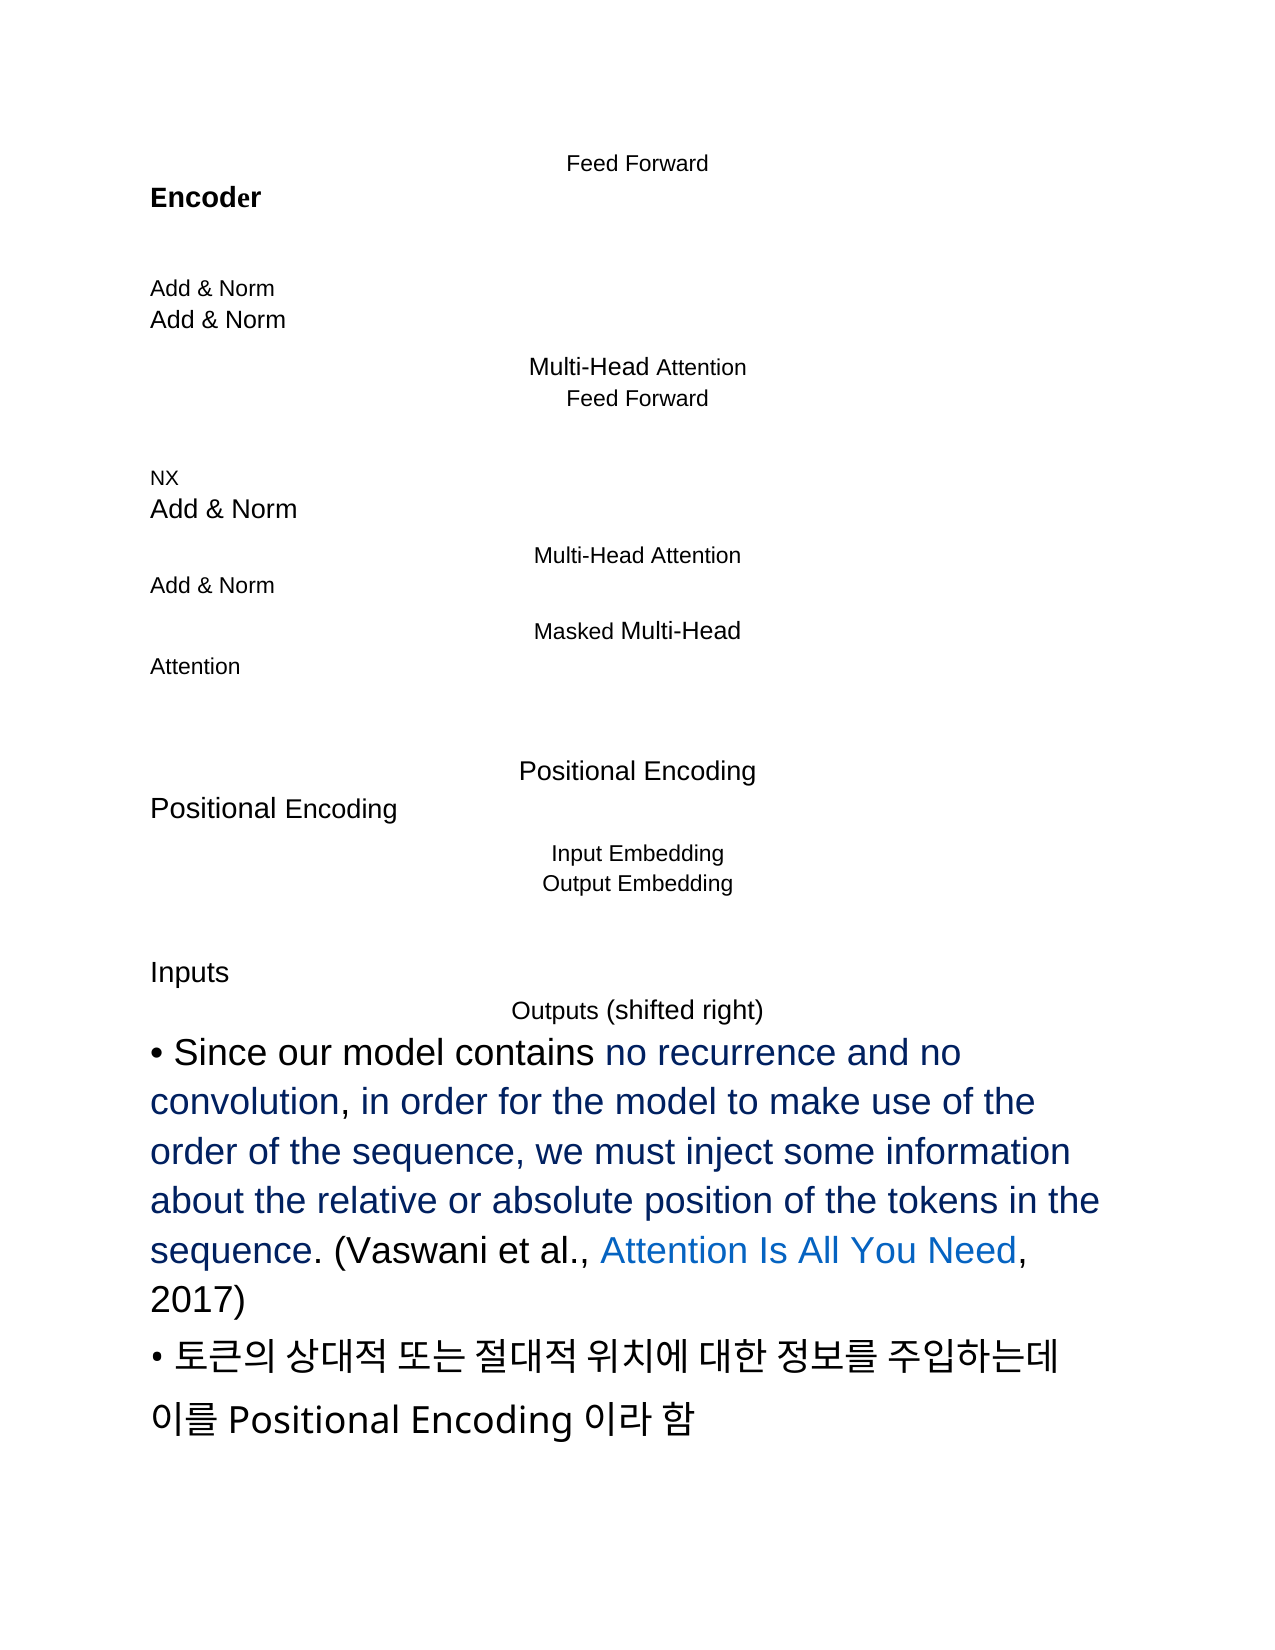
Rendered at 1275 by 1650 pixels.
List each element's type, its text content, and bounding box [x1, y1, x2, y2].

text • Since our model contains no recurrence and no convolution, in order for the model to make use of the order of the sequence, we must inject some information about the relative or absolute position of the tokens in the sequence. (Vaswani et al., Attention Is All You Need, 2017) [150, 1030, 1125, 1321]
text Inputs [150, 955, 1125, 989]
text Input Embedding [150, 839, 1125, 866]
text Add & Norm [150, 305, 1125, 334]
text Add & Norm [150, 572, 1125, 598]
text Attention [150, 653, 1125, 679]
text Add & Norm [150, 275, 1125, 301]
text Multi-Head Attention [150, 352, 1125, 381]
text Add & Norm [150, 493, 1125, 524]
text Positional Encoding [150, 755, 1125, 786]
text Positional Encoding [150, 791, 1125, 824]
text Encoder [150, 180, 1125, 216]
text Feed Forward [150, 385, 1125, 412]
text Output Embedding [150, 870, 1125, 896]
text Masked Multi-Head [150, 616, 1125, 644]
text Outputs (shifted right) [150, 994, 1125, 1025]
text NX [150, 466, 1125, 489]
text • 토큰의 상대적 또는 절대적 위치에 대한 정보를 주입하는데 이를 Positional Encoding 이라 함 [150, 1327, 1125, 1444]
text Feed Forward [150, 150, 1125, 176]
text Multi-Head Attention [150, 542, 1125, 568]
